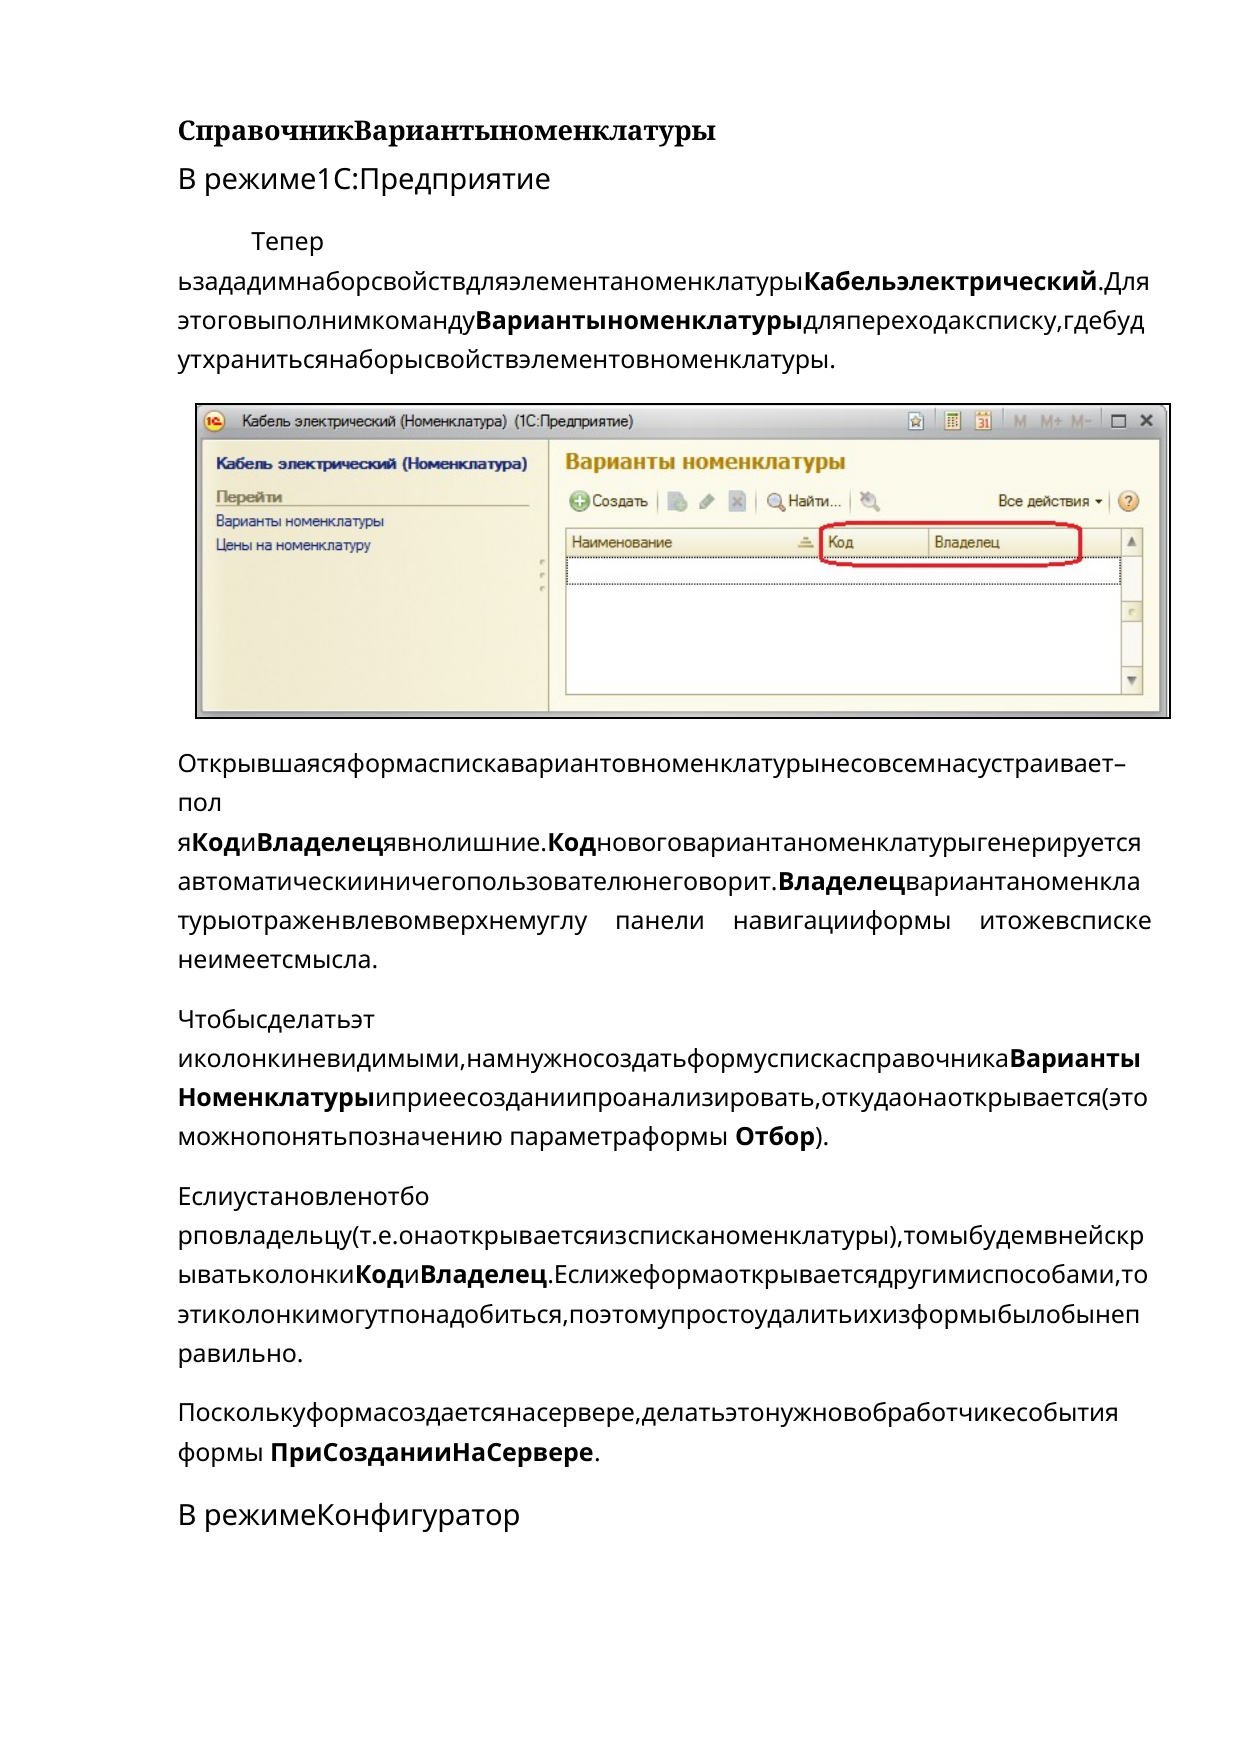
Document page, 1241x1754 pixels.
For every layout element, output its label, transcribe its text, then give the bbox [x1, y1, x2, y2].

text В режимеКонфигуратор [177, 1494, 1165, 1534]
picture [197, 405, 1169, 717]
text Еслиустановленотборповладельцу(т.е.онаоткрываетсяизсписканоменклатуры),томыбудемвнейскрыватьколонкиКодиВладелец.Еслижеформаоткрываетсядругимиспособами,тоэтиколонкимогутпонадобиться,поэтомупростоудалитьихизформыбылобынеправильно. [177, 1179, 1152, 1369]
text Посколькуформасоздаетсянасервере,делатьэтонужновобработчикесобытия формы ПриСозданииНаСервере. [177, 1395, 1152, 1468]
text В режиме1С:Предприятие [177, 158, 1165, 198]
text Чтобысделатьэтиколонкиневидимыми,намнужносоздатьформуспискасправочникаВариантыНоменклатурыиприеесозданиипроанализировать,откудаонаоткрывается(этоможнопонятьпозначению параметраформы Отбор). [177, 1001, 1152, 1153]
text СправочникВариантыноменклатуры [177, 116, 1165, 147]
text Открывшаясяформаспискавариантовноменклатурынесовсемнасустраивает–поляКодиВладелецявнолишние.Кодновоговариантаноменклатурыгенерируетсяавтоматическииничегопользователюнеговорит.Владелецвариантаноменклатурыотраженвлевомверхнемуглу панели навигацииформы итожевсписке неимеетсмысла. [177, 746, 1152, 976]
text ТеперьзададимнаборсвойствдляэлементаноменклатурыКабельэлектрический.ДляэтоговыполнимкомандуВариантыноменклатурыдляпереходаксписку,гдебудутхранитьсянаборысвойствэлементовноменклатуры. [177, 224, 1152, 376]
